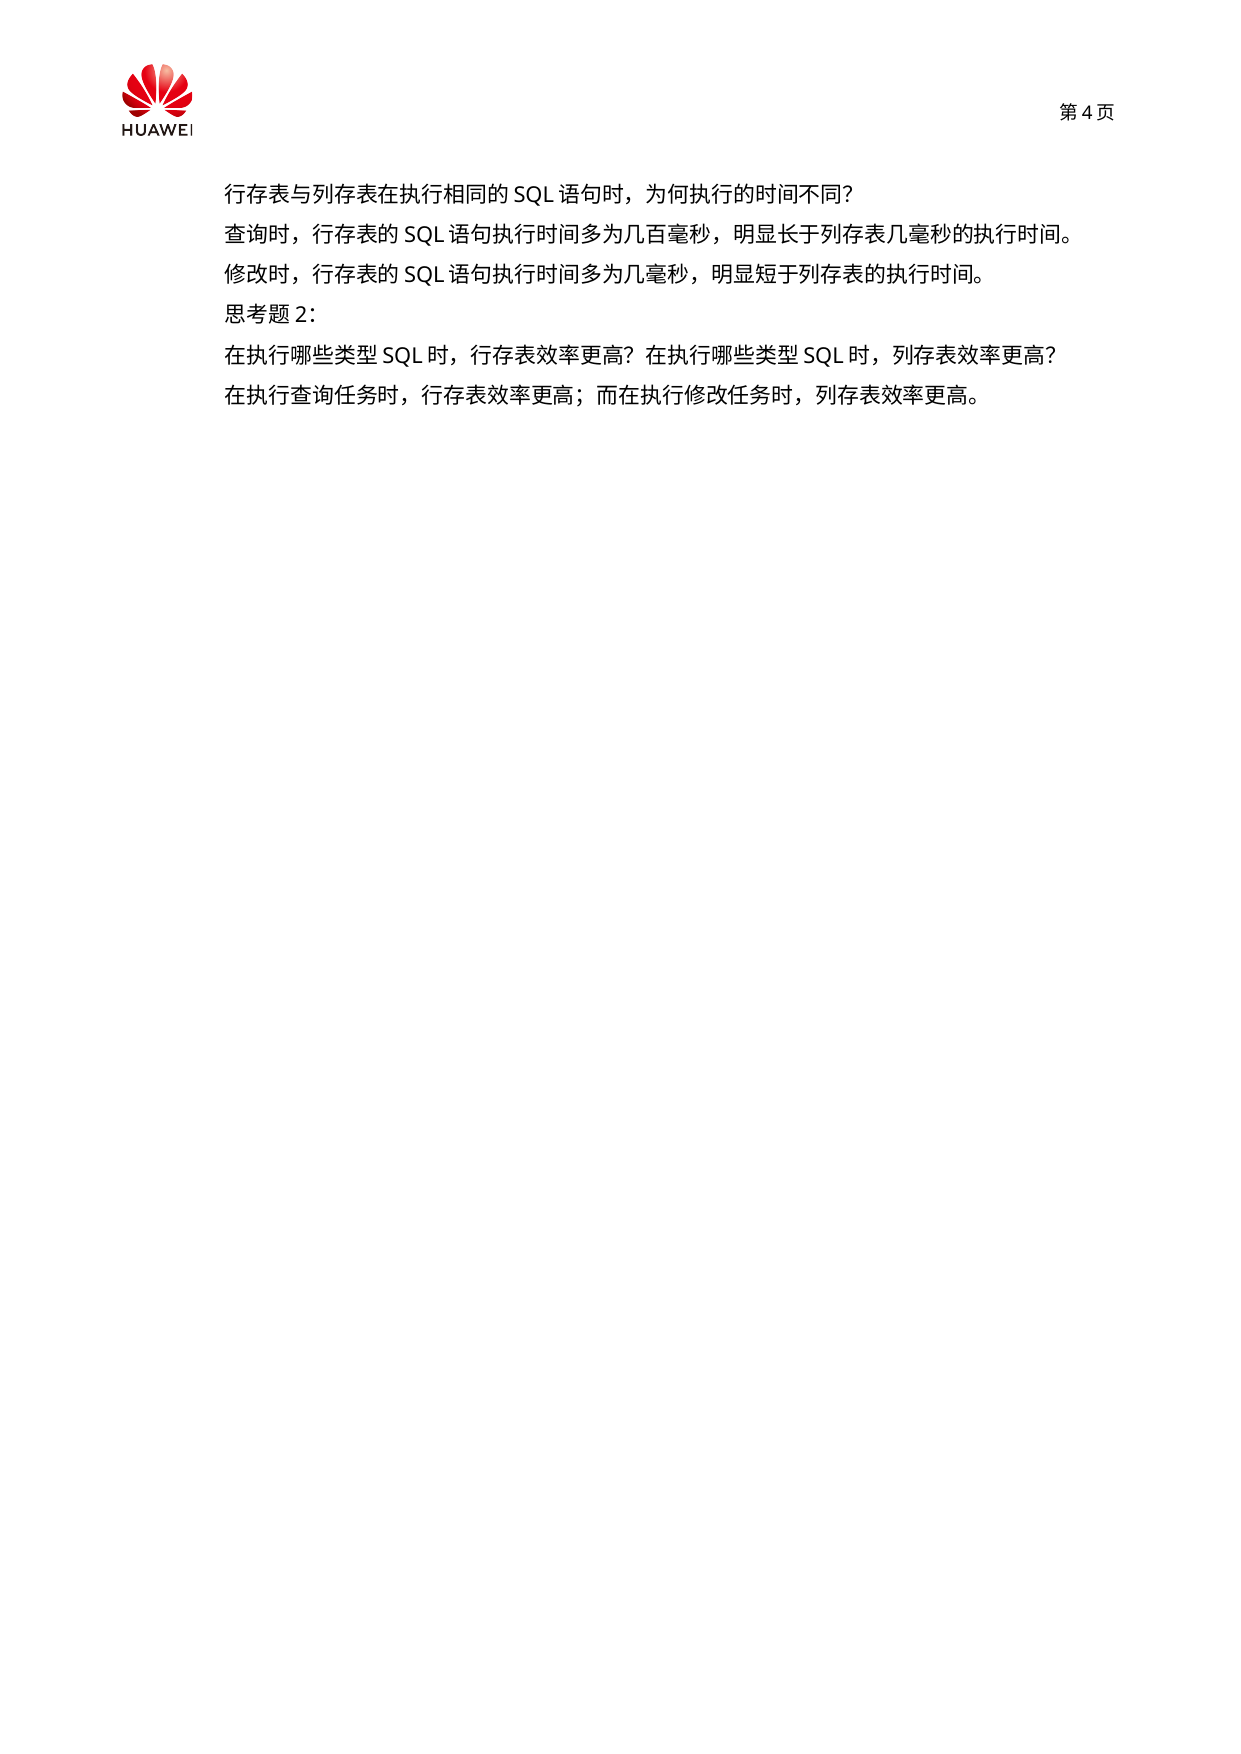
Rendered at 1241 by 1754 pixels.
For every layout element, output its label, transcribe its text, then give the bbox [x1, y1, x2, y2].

text 思考题2： [224, 297, 1122, 329]
text 在执行哪些类型SQL时，行存表效率更高？在执行哪些类型SQL时，列存表效率更高？ [224, 338, 1122, 369]
text 行存表与列存表在执行相同的SQL语句时，为何执行的时间不同？ [224, 177, 1122, 209]
picture [122, 64, 193, 136]
text 查询时，行存表的SQL语句执行时间多为几百毫秒，明显长于列存表几毫秒的执行时间。 [224, 217, 1122, 249]
text 修改时，行存表的SQL语句执行时间多为几毫秒，明显短于列存表的执行时间。 [224, 257, 1122, 289]
text 在执行查询任务时，行存表效率更高；而在执行修改任务时，列存表效率更高。 [224, 378, 1122, 409]
